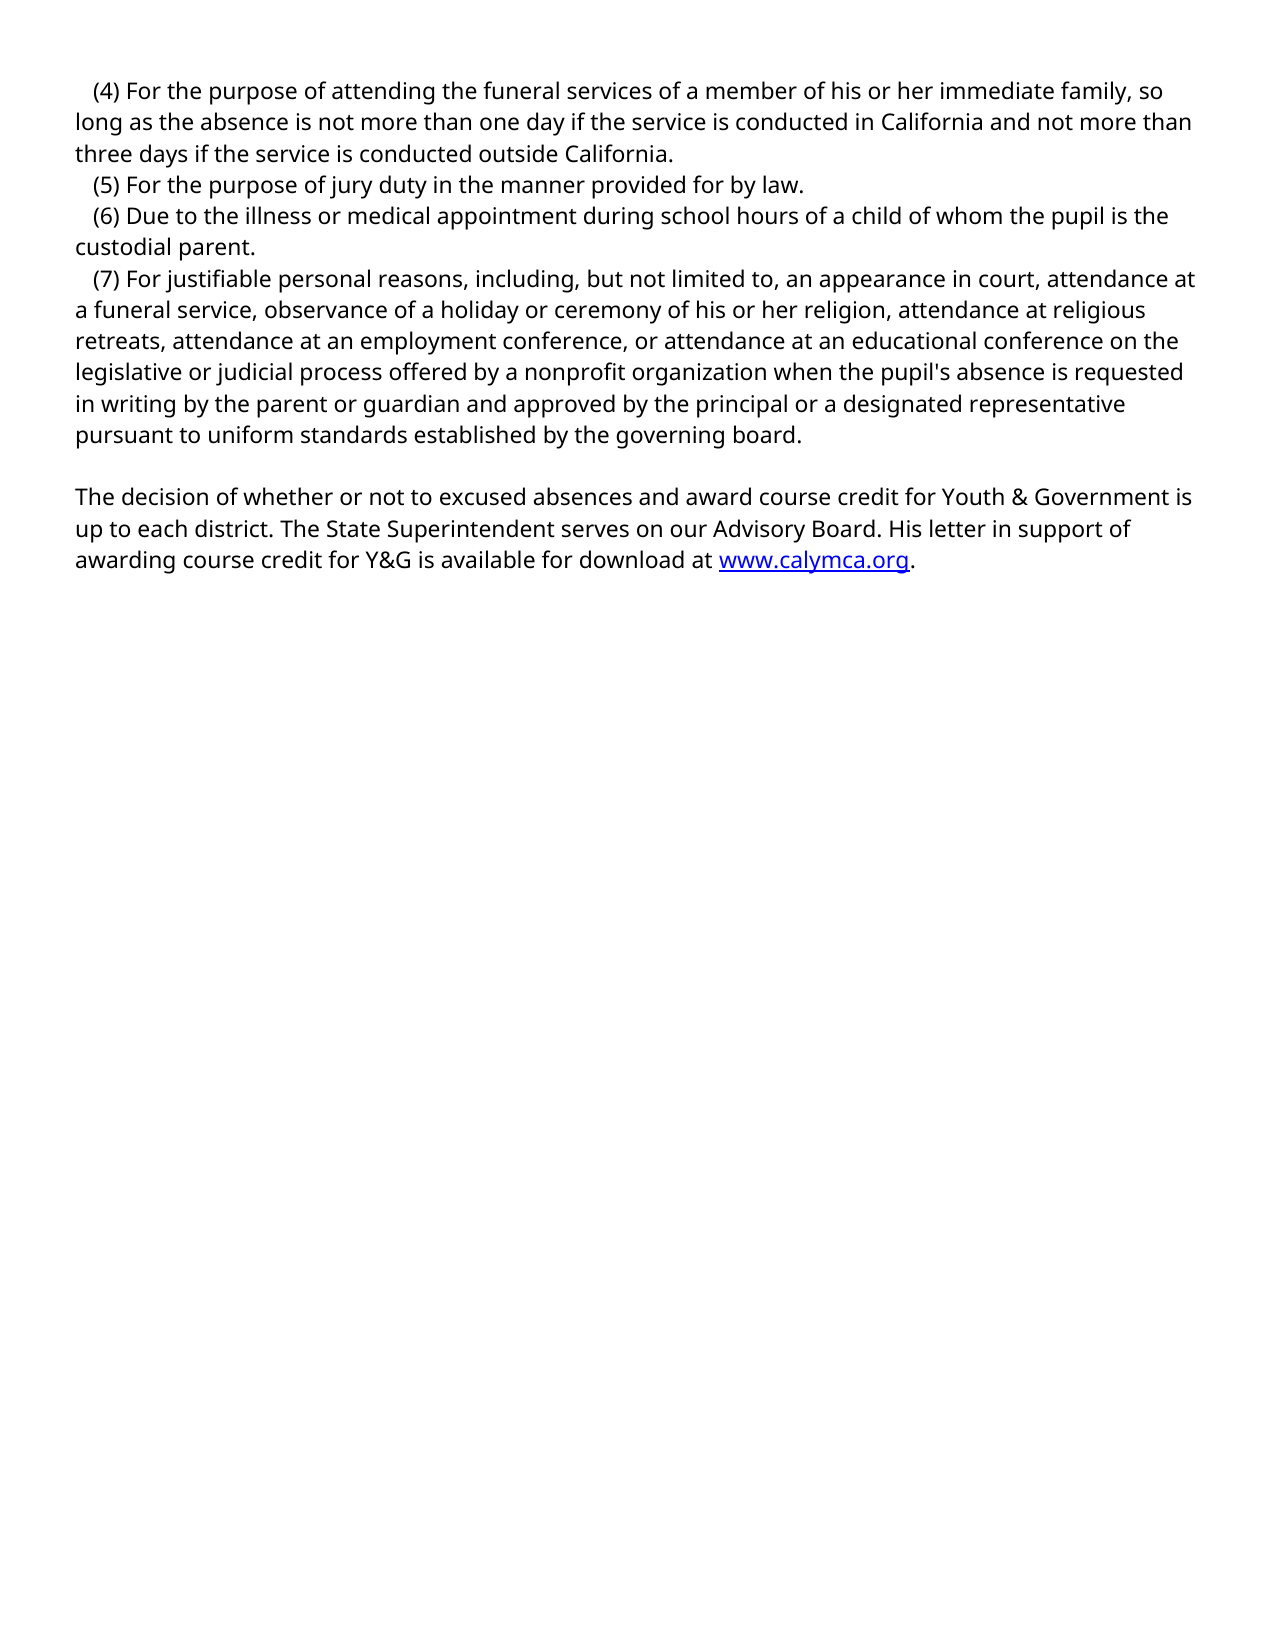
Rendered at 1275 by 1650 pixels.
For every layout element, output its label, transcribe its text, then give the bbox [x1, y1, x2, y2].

text (7) For justifiable personal reasons, including, but not limited to, an appearance in court, attendance at a funeral service, observance of a holiday or ceremony of his or her religion, attendance at religious retreats, attendance at an employment conference, or attendance at an educational conference on the legislative or judicial process offered by a nonprofit organization when the pupil's absence is requested in writing by the parent or guardian and approved by the principal or a designated representative pursuant to uniform standards established by the governing board. [75, 262, 1200, 450]
text (5) For the purpose of jury duty in the manner provided for by law. [75, 169, 1200, 200]
text (4) For the purpose of attending the funeral services of a member of his or her immediate family, so long as the absence is not more than one day if the service is conducted in California and not more than three days if the service is conducted outside California. [75, 75, 1200, 169]
text (6) Due to the illness or medical appointment during school hours of a child of whom the pupil is the custodial parent. [75, 200, 1200, 262]
text The decision of whether or not to excused absences and award course credit for Youth & Government is up to each district. The State Superintendent serves on our Advisory Board. His letter in support of awarding course credit for Y&G is available for download at www.calymca.org. [75, 481, 1200, 575]
